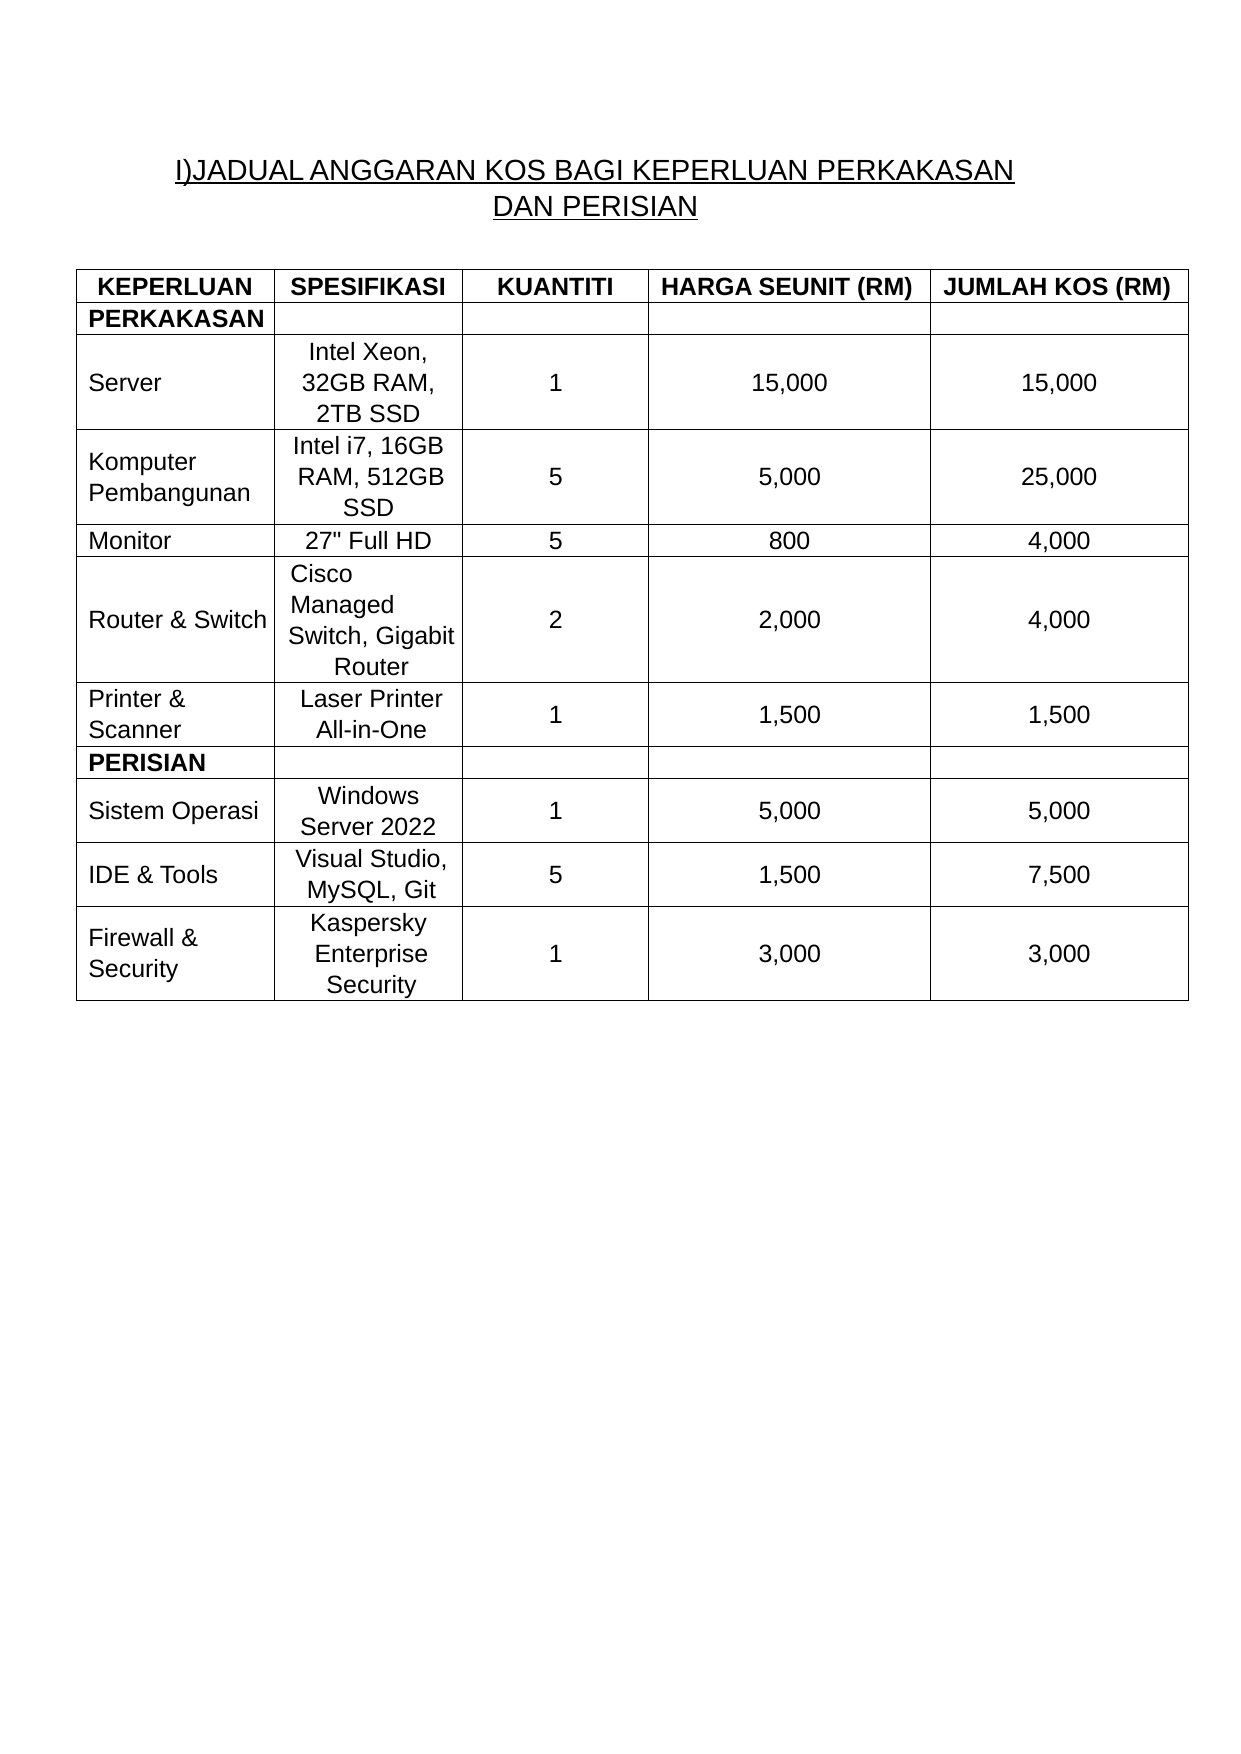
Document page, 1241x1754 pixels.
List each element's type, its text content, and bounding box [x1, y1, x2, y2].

table_header JUMLAH KOS (RM) [931, 270, 1188, 302]
table_cell Cisco Managed Switch, Gigabit Router [275, 557, 462, 682]
table_cell 5,000 [649, 779, 930, 842]
table_cell PERKAKASAN [77, 303, 274, 334]
table_cell 25,000 [931, 430, 1188, 524]
table_cell IDE & Tools [77, 843, 274, 906]
table_cell 1 [463, 907, 648, 1000]
table_header KEPERLUAN [77, 270, 274, 302]
table_cell Server [77, 335, 274, 429]
table_cell 5 [463, 525, 648, 556]
table_cell 5 [463, 430, 648, 524]
table_cell [463, 303, 648, 334]
table_cell [463, 747, 648, 778]
table_cell 3,000 [649, 907, 930, 1000]
table_cell 1 [463, 683, 648, 746]
table_cell Router & Switch [77, 557, 274, 682]
table_cell Komputer Pembangunan [77, 430, 274, 524]
table_cell Sistem Operasi [77, 779, 274, 842]
table_cell 7,500 [931, 843, 1188, 906]
table_cell 15,000 [931, 335, 1188, 429]
table_cell 2 [463, 557, 648, 682]
table_cell Monitor [77, 525, 274, 556]
table_header KUANTITI [463, 270, 648, 302]
table_cell [649, 303, 930, 334]
table_cell 4,000 [931, 557, 1188, 682]
text I)JADUAL ANGGARAN KOS BAGI KEPERLUAN PERKAKASAN DAN PERISIAN [150, 153, 1039, 223]
table_cell Printer & Scanner [77, 683, 274, 746]
table_cell 3,000 [931, 907, 1188, 1000]
table_cell Laser Printer All-in-One [275, 683, 462, 746]
table_cell 27" Full HD [275, 525, 462, 556]
table_cell Visual Studio, MySQL, Git [275, 843, 462, 906]
table_cell 2,000 [649, 557, 930, 682]
table_cell 800 [649, 525, 930, 556]
table_cell PERISIAN [77, 747, 274, 778]
table_cell Firewall & Security [77, 907, 274, 1000]
table_cell 5,000 [649, 430, 930, 524]
table_cell [931, 747, 1188, 778]
table_cell 4,000 [931, 525, 1188, 556]
table_cell 1 [463, 779, 648, 842]
table_cell 1,500 [649, 843, 930, 906]
table_cell [649, 747, 930, 778]
table_cell Windows Server 2022 [275, 779, 462, 842]
table_cell [931, 303, 1188, 334]
table_cell 1,500 [649, 683, 930, 746]
table_cell Kaspersky Enterprise Security [275, 907, 462, 1000]
table_cell [275, 303, 462, 334]
table_cell 5 [463, 843, 648, 906]
table_cell 1 [463, 335, 648, 429]
table_cell [275, 747, 462, 778]
table_cell 1,500 [931, 683, 1188, 746]
table_cell 15,000 [649, 335, 930, 429]
table_header SPESIFIKASI [275, 270, 462, 302]
table_cell Intel i7, 16GB RAM, 512GB SSD [275, 430, 462, 524]
table_header HARGA SEUNIT (RM) [649, 270, 930, 302]
table_cell 5,000 [931, 779, 1188, 842]
table_cell Intel Xeon, 32GB RAM, 2TB SSD [275, 335, 462, 429]
